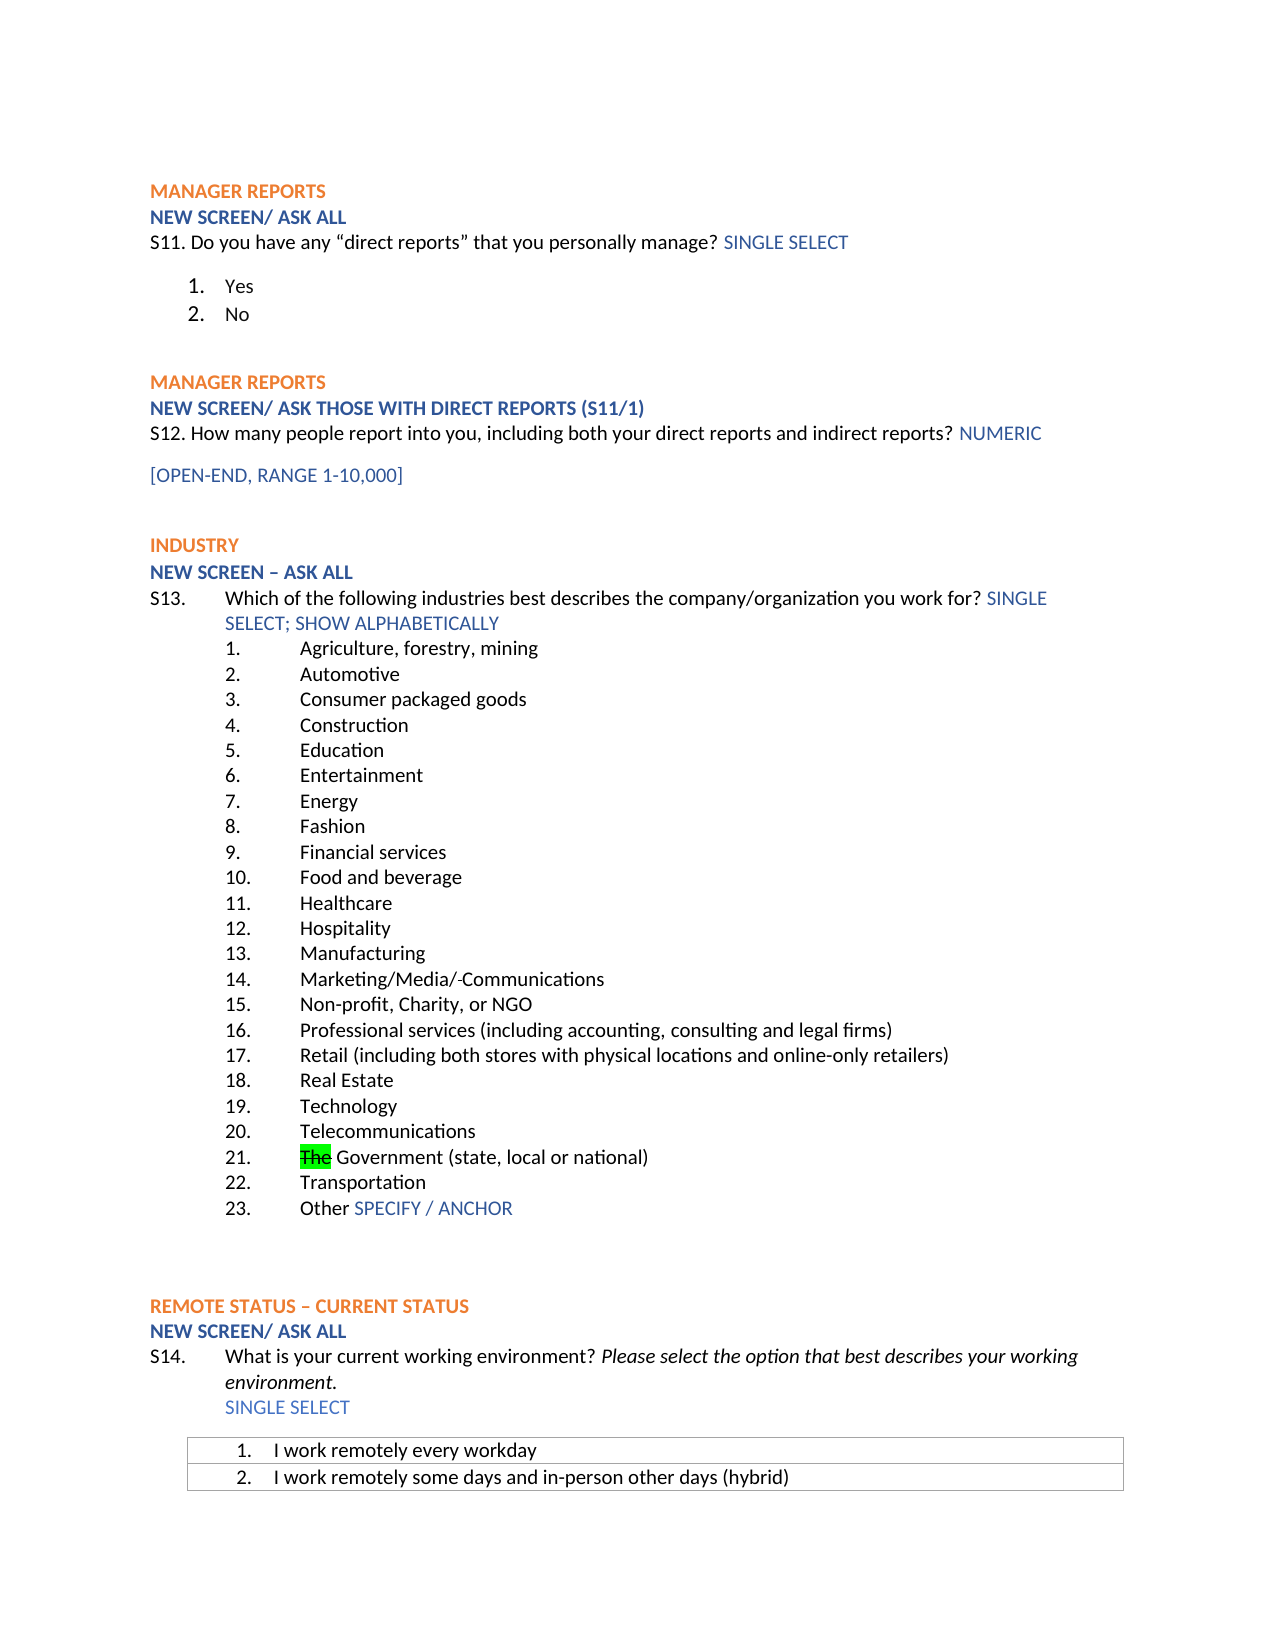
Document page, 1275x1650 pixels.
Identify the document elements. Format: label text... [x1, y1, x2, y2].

text NEW SCREEN/ ASK ALL [150, 204, 1125, 229]
text S13. Which of the following industries best describes the company/organization you work for? SINGLE SELECT; SHOW ALPHABETICALLY [150, 585, 1125, 636]
list Education [225, 737, 1125, 763]
text [OPEN-END, RANGE 1-10,000] [150, 462, 1125, 488]
list Entertainment [225, 763, 1125, 788]
text S11. Do you have any “direct reports” that you personally manage? SINGLE SELECT [150, 229, 1125, 255]
table_cell I work remotely some days and in-person other days (hybrid) [188, 1464, 1123, 1489]
list Yes [187, 271, 1125, 299]
list Hospitality [225, 915, 1125, 941]
list Real Estate [225, 1068, 1125, 1093]
table_header I work remotely every workday [188, 1438, 1123, 1463]
list Professional services (including accounting, consulting and legal firms) [225, 1017, 1125, 1042]
text S12. How many people report into you, including both your direct reports and indirect reports? NUMERIC [150, 420, 1125, 446]
text REMOTE STATUS – CURRENT STATUS [150, 1293, 1125, 1318]
list Retail (including both stores with physical locations and online-only retailers) [225, 1042, 1125, 1068]
text MANAGER REPORTS [150, 369, 1125, 395]
list Technology [225, 1093, 1125, 1118]
text NEW SCREEN/ ASK ALL [150, 1318, 1125, 1344]
text S14. What is your current working environment? Please select the option that best describes your working environment. SINGLE SELECT [150, 1344, 1125, 1420]
list Fashion [225, 813, 1125, 839]
text NEW SCREEN/ ASK THOSE WITH DIRECT REPORTS (S11/1) [150, 395, 1125, 420]
text MANAGER REPORTS [150, 178, 1125, 204]
list Non-profit, Charity, or NGO [225, 991, 1125, 1017]
list Marketing/Media/ Communications [225, 966, 1125, 991]
list Manufacturing [225, 941, 1125, 966]
text INDUSTRY [150, 532, 1125, 557]
list Telecommunications [225, 1118, 1125, 1144]
list The Government (state, local or national) [331, 1144, 1125, 1169]
list Energy [225, 788, 1125, 813]
text NEW SCREEN – ASK ALL [150, 559, 1125, 585]
list Transportation [225, 1169, 1125, 1195]
list Consumer packaged goods [225, 686, 1125, 712]
list Automotive [225, 661, 1125, 686]
list Healthcare [225, 890, 1125, 915]
list Agriculture, forestry, mining [225, 636, 1125, 661]
list Financial services [225, 839, 1125, 864]
list Other SPECIFY / ANCHOR [225, 1195, 1125, 1220]
list Food and beverage [225, 864, 1125, 890]
list Construction [225, 712, 1125, 737]
list No [187, 299, 1125, 327]
